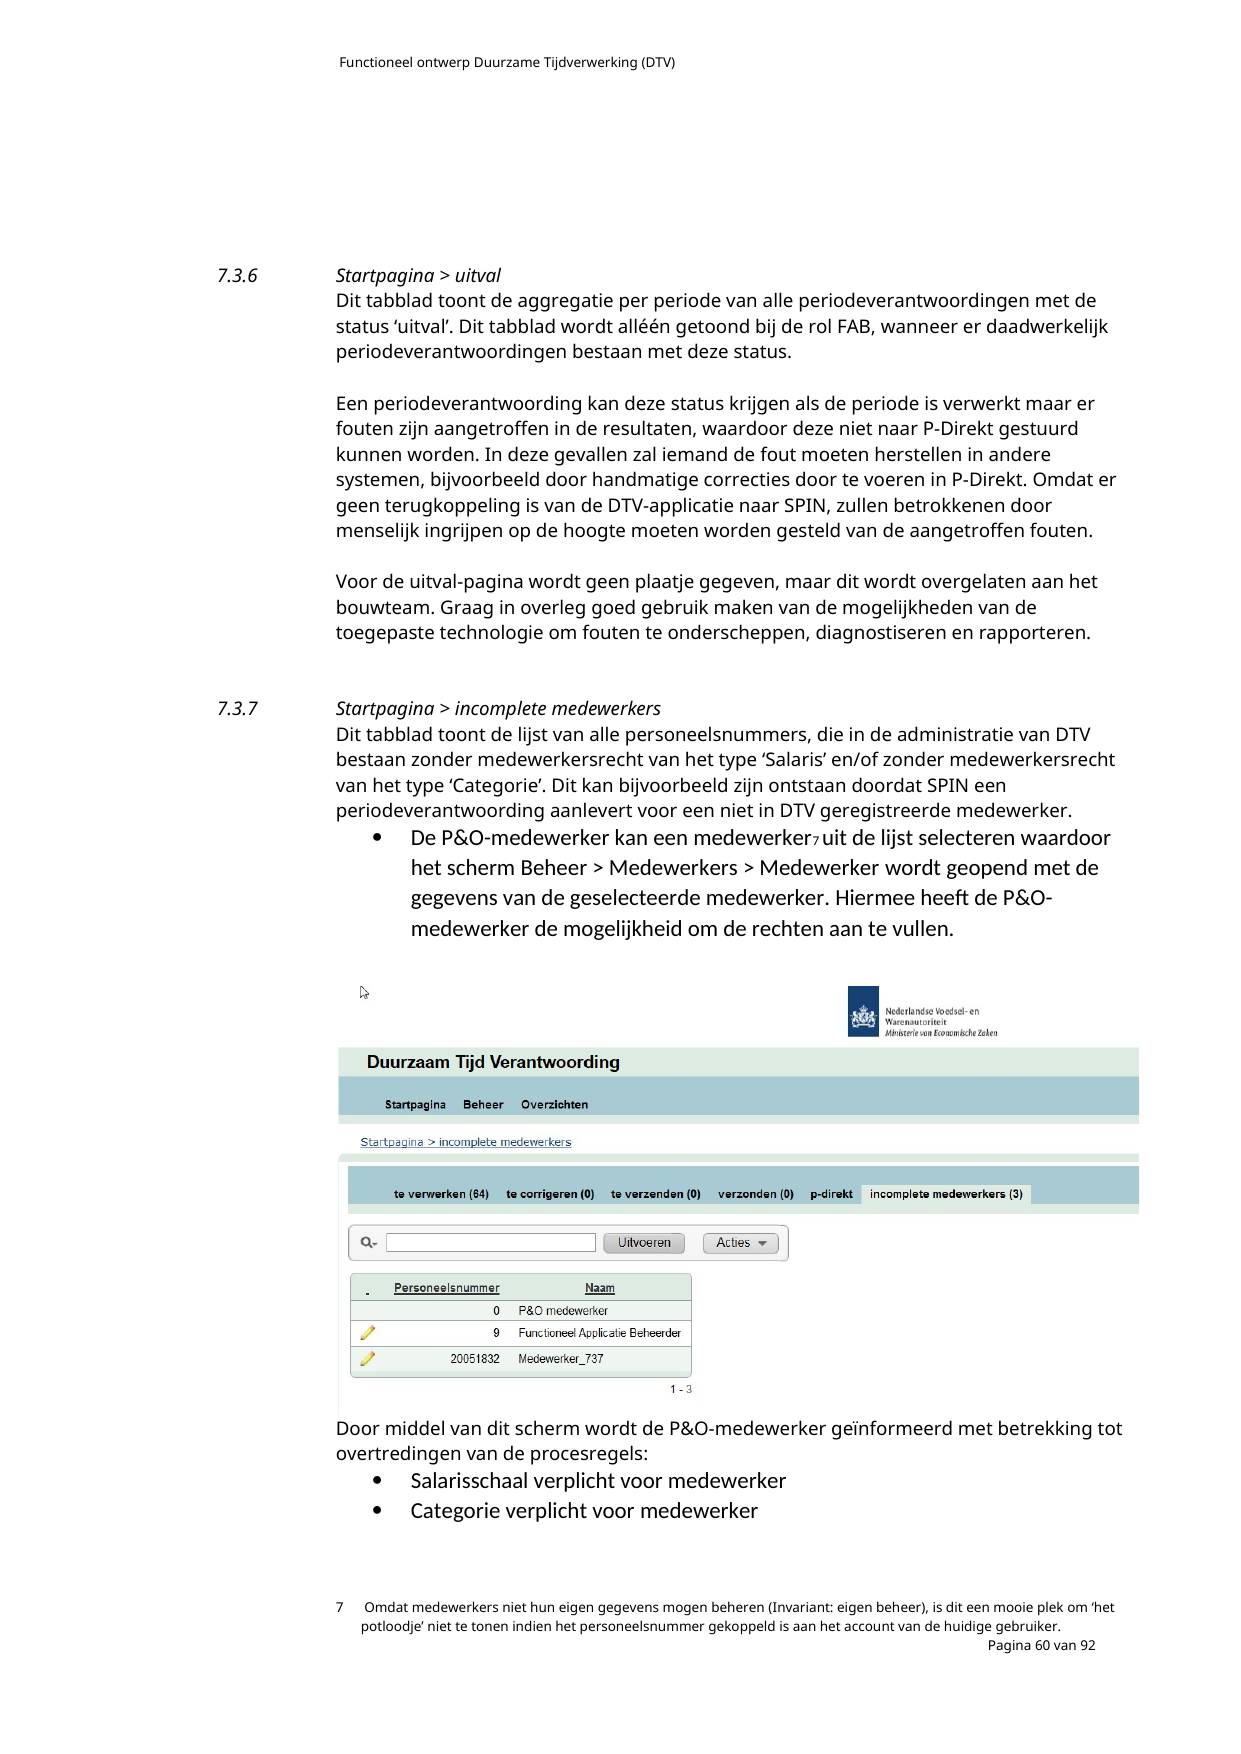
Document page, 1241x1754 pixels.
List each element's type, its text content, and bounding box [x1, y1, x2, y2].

text Door middel van dit scherm wordt de P&O-medewerker geïnformeerd met betrekking tot overtredingen van de procesregels: [336, 1415, 1140, 1466]
text Dit tabblad toont de lijst van alle personeelsnummers, die in de administratie van DTV bestaan zonder medewerkersrecht van het type ‘Salaris’ en/of zonder medewerkersrecht van het type ‘Categorie’. Dit kan bijvoorbeeld zijn ontstaan doordat SPIN een periodeverantwoording aanlevert voor een niet in DTV geregistreerde medewerker. [336, 721, 1140, 823]
text Dit tabblad toont de aggregatie per periode van alle periodeverantwoordingen met de status ‘uitval’. Dit tabblad wordt alléén getoond bij de rol FAB, wanneer er daadwerkelijk periodeverantwoordingen bestaan met deze status. [336, 288, 1140, 364]
list De P&O-medewerker kan een medewerker uit de lijst selecteren waardoor het scherm Beheer > Medewerkers > Medewerker wordt geopend met de gegevens van de geselecteerde medewerker. Hiermee heeft de P&O-medewerker de mogelijkheid om de rechten aan te vullen. [373, 823, 1140, 942]
text Een periodeverantwoording kan deze status krijgen als de periode is verwerkt maar er fouten zijn aangetroffen in de resultaten, waardoor deze niet naar P-Direkt gestuurd kunnen worden. In deze gevallen zal iemand de fout moeten herstellen in andere systemen, bijvoorbeeld door handmatige correcties door te voeren in P-Direkt. Omdat er geen terugkoppeling is van de DTV-applicatie naar SPIN, zullen betrokkenen door menselijk ingrijpen op de hoogte moeten worden gesteld van de aangetroffen fouten. [336, 390, 1140, 543]
text Voor de uitval-pagina wordt geen plaatje gegeven, maar dit wordt overgelaten aan het bouwteam. Graag in overleg goed gebruik maken van de mogelijkheden van de toegepaste technologie om fouten te onderscheppen, diagnostiseren en rapporteren. [336, 568, 1140, 645]
subtitle Startpagina > uitval [217, 262, 1140, 288]
picture [335, 986, 1140, 1415]
list Salarisschaal verplicht voor medewerker [373, 1466, 1140, 1494]
subtitle Startpagina > incomplete medewerkers [217, 696, 1140, 721]
list Categorie verplicht voor medewerker [373, 1496, 1140, 1524]
